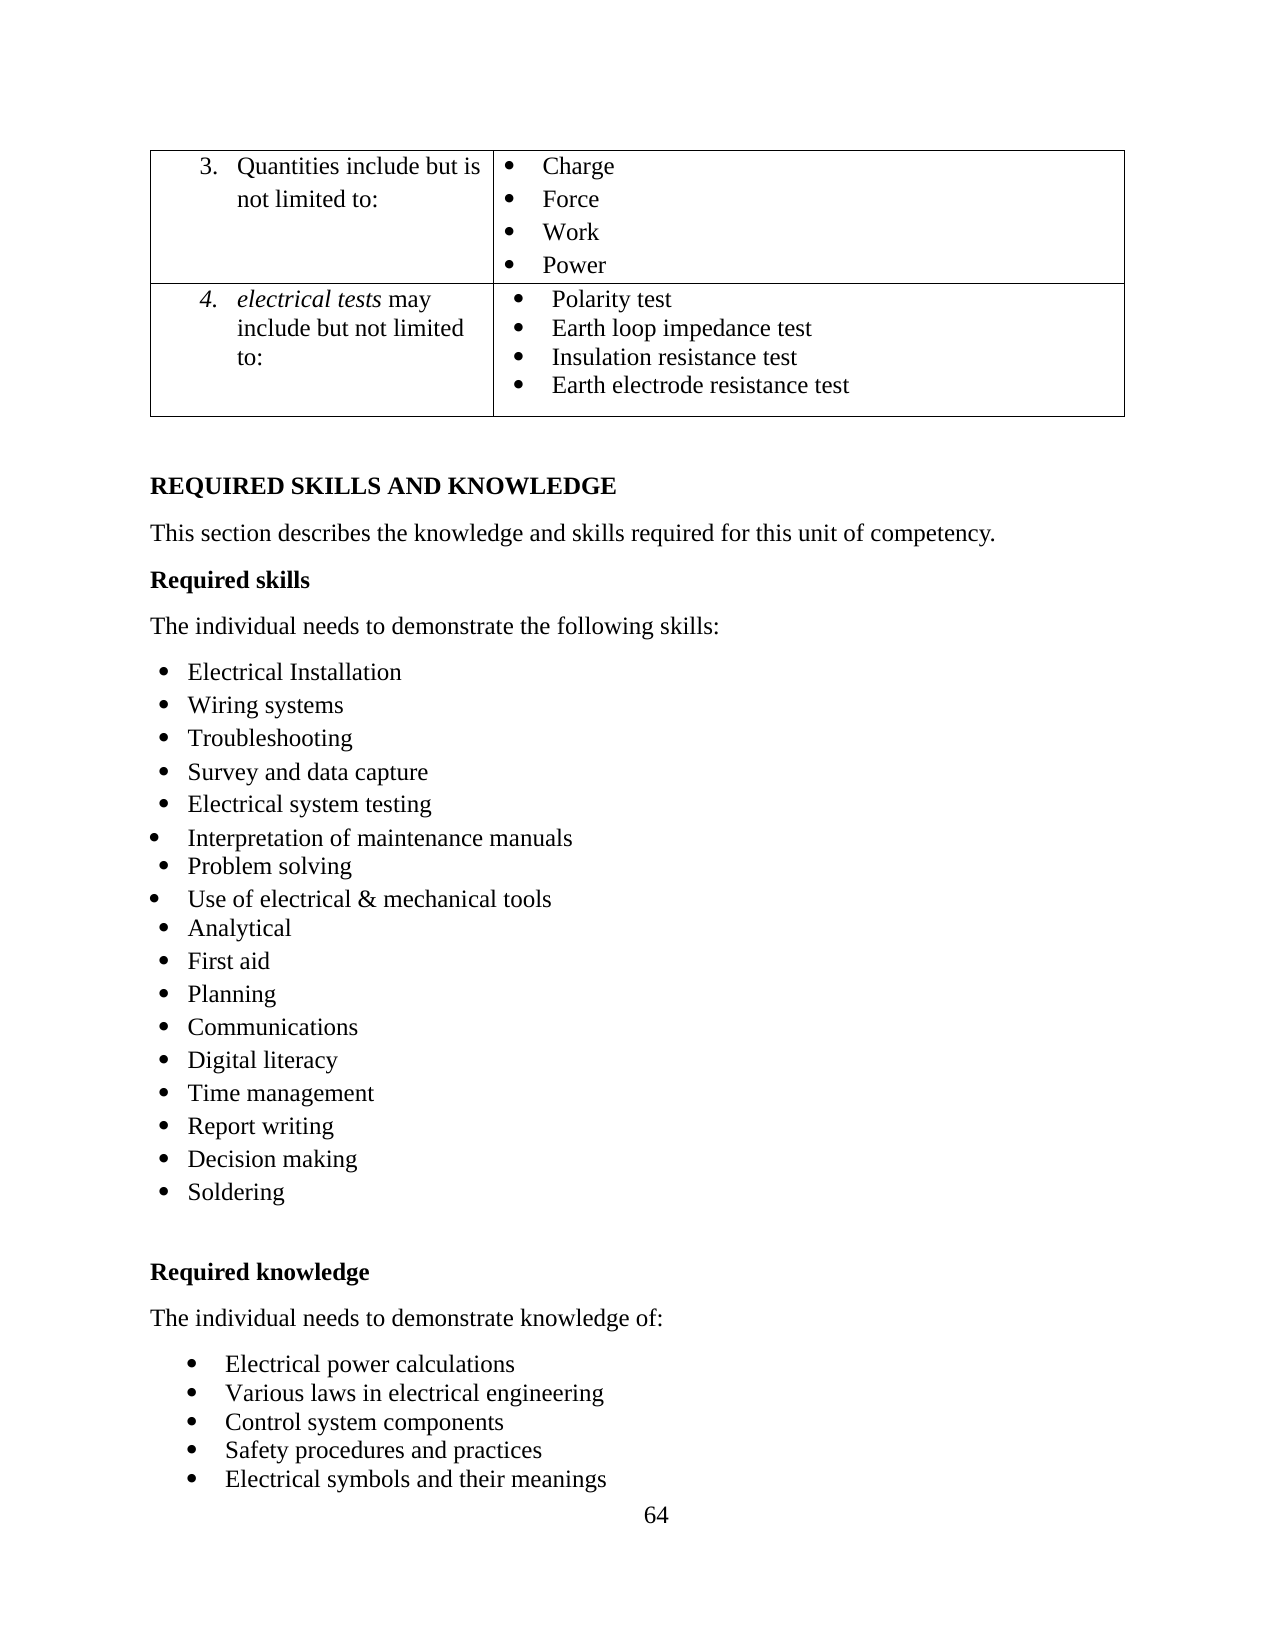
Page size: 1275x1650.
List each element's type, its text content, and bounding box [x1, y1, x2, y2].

list Planning [159, 979, 1125, 1008]
list Digital literacy [159, 1045, 1125, 1074]
text Required knowledge [150, 1257, 1125, 1285]
text The individual needs to demonstrate the following skills: [150, 611, 1125, 640]
list Communications [159, 1012, 1125, 1041]
list Electrical symbols and their meanings [187, 1464, 1125, 1493]
list Safety procedures and practices [187, 1436, 1125, 1464]
list Troubleshooting [159, 723, 1125, 752]
table_cell electrical tests may include but not limited to: [151, 284, 493, 416]
list Problem solving [159, 851, 1125, 880]
list Electrical power calculations [187, 1349, 1125, 1378]
text This section describes the knowledge and skills required for this unit of competency. [150, 518, 1125, 547]
list Report writing [159, 1111, 1125, 1140]
list Survey and data capture [159, 757, 1125, 785]
list Time management [159, 1078, 1125, 1107]
list Decision making [159, 1144, 1125, 1173]
list Analytical [159, 913, 1125, 942]
list Electrical Installation [159, 657, 1125, 686]
list Soldering [159, 1177, 1125, 1206]
list Electrical system testing [159, 789, 1125, 818]
text Required skills [150, 565, 1125, 593]
table_cell Charge Force Work Power [494, 151, 1124, 283]
list First aid [159, 946, 1125, 975]
list Wiring systems [159, 691, 1125, 719]
text The individual needs to demonstrate knowledge of: [150, 1303, 1125, 1332]
list Use of electrical & mechanical tools [150, 884, 1125, 913]
list Interpretation of maintenance manuals [150, 823, 1125, 851]
list Control system components [187, 1407, 1125, 1436]
table_cell Polarity test Earth loop impedance test Insulation resistance test Earth electrode resistance test [494, 284, 1124, 416]
list Various laws in electrical engineering [187, 1378, 1125, 1407]
table_cell Quantities include but is not limited to: [151, 151, 493, 283]
text REQUIRED SKILLS AND KNOWLEDGE [150, 471, 1125, 499]
